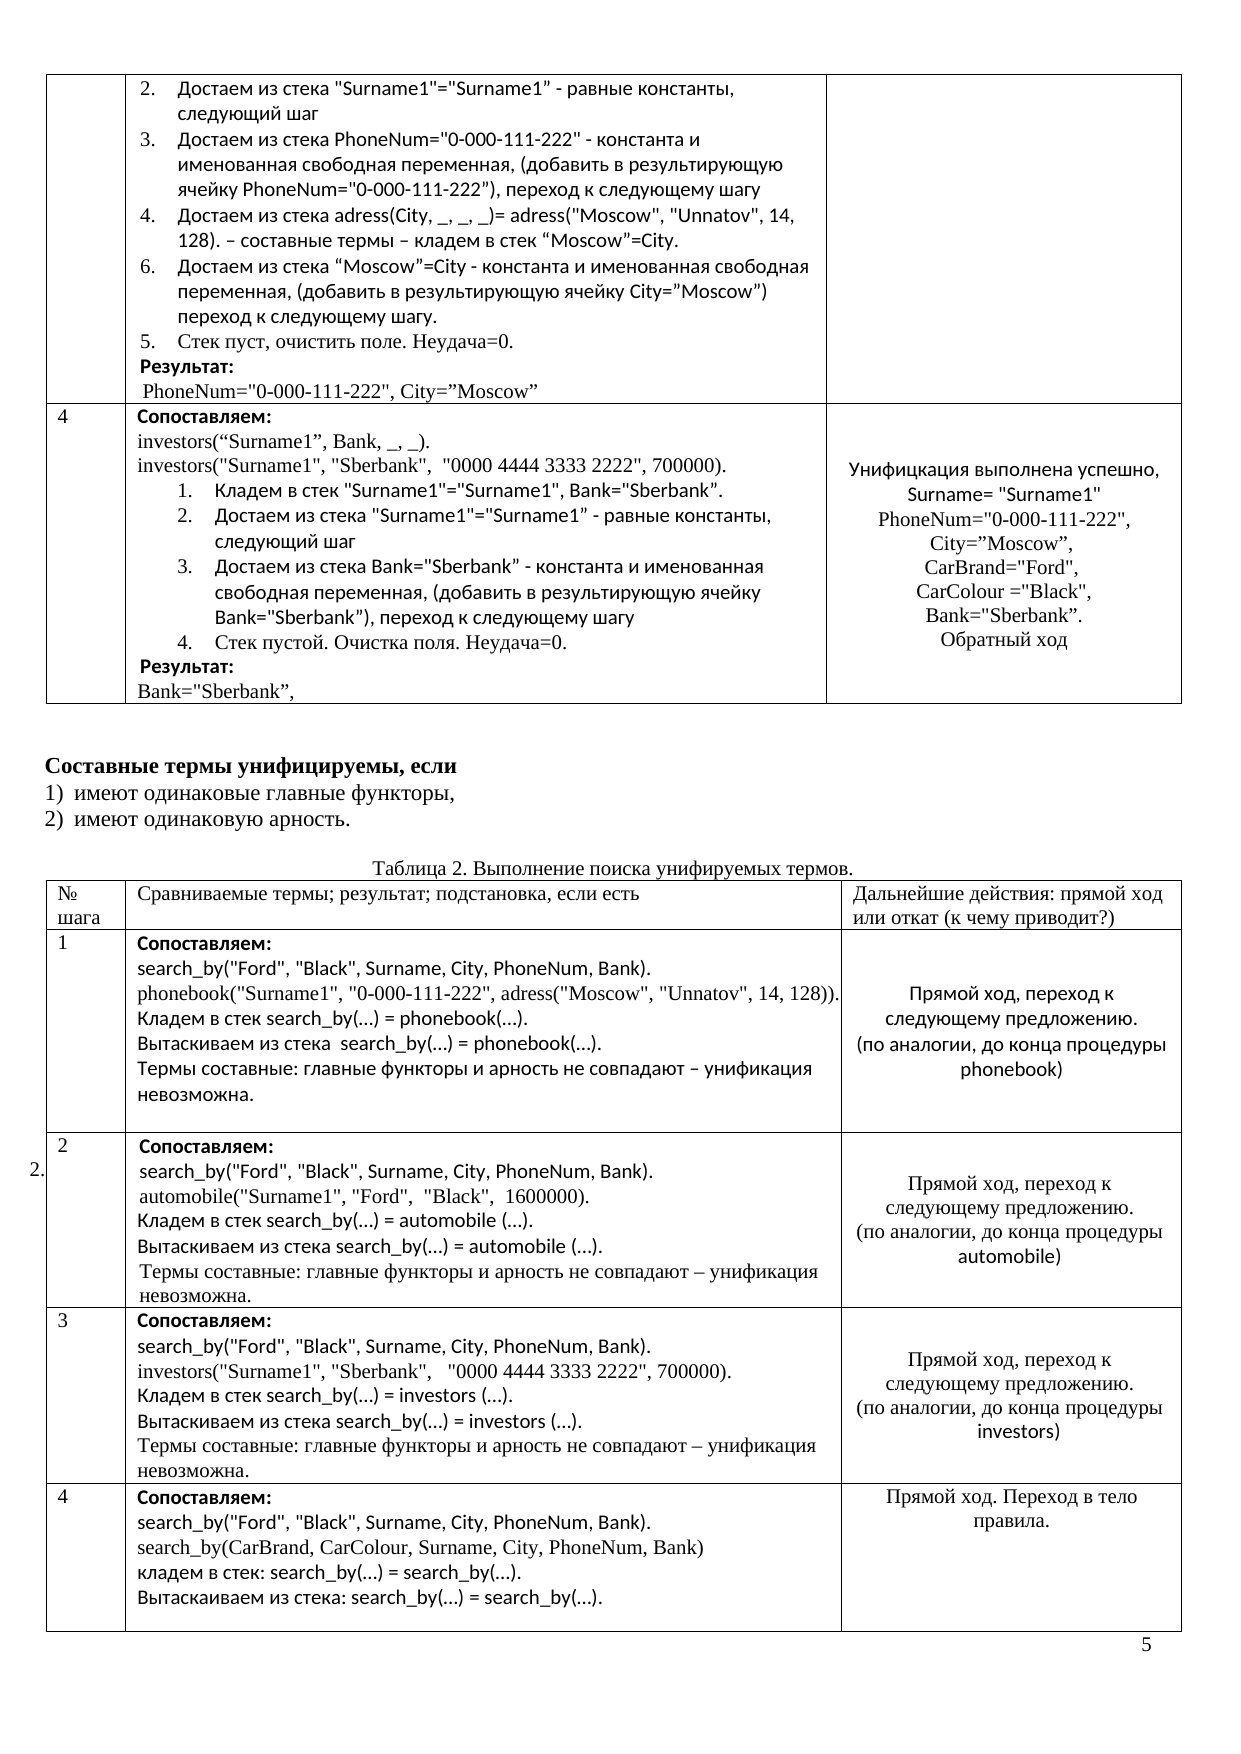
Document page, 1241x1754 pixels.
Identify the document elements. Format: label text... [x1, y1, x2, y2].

table_cell Сопоставляем: investors(“Surname1”, Bank, _, _). investors("Surname1", "Sberbank", "0000 4444 3333 2222", 700000). Кладем в стек "Surname1"="Surname1", Bank="Sberbank”. Достаем из стека "Surname1"="Surname1” - равные константы, следующий шаг Достаем из стека Bank="Sberbank” - константа и именованная свободная переменная, (добавить в результирующую ячейку Bank="Sberbank”), переход к следующему шагу Стек пустой. Очистка поля. Неудача=0. Результат: Bank="Sberbank”, [126, 404, 826, 703]
table_cell Сопоставляем: search_by("Ford", "Black", Surname, City, PhoneNum, Bank). phonebook("Surname1", "0-000-111-222", adress("Moscow", "Unnatov", 14, 128)). Кладем в стек search_by(…) = phonebook(…). Вытаскиваем из стека search_by(…) = phonebook(…). Термы составные: главные функторы и арность не совпадают – унификация невозможна. [126, 930, 841, 1132]
list Таблица 2. Выполнение поиска унифируемых термов. [44, 856, 1181, 879]
table_cell 4 [47, 404, 125, 703]
text Составные термы унифицируемы, если [44, 752, 1181, 779]
table_header Дальнейшие действия: прямой ход или откат (к чему приводит?) [842, 881, 1181, 929]
table_cell Прямой ход, переход к следующему предложению. (по аналогии, до конца процедуры phonebook) [842, 930, 1181, 1132]
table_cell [842, 1484, 1181, 1631]
table_cell 4 [47, 1484, 125, 1631]
table_cell 2 [47, 1133, 125, 1307]
list имеют одинаковые главные функторы, [44, 779, 1181, 805]
table_cell Прямой ход, переход к следующему предложению. (по аналогии, до конца процедуры investors) [842, 1308, 1181, 1483]
table_cell 3 [47, 1308, 125, 1483]
table_cell Сопоставляем: search_by("Ford", "Black", Surname, City, PhoneNum, Bank). investors("Surname1", "Sberbank", "0000 4444 3333 2222", 700000). Кладем в стек search_by(…) = investors (…). Вытаскиваем из стека search_by(…) = investors (…). Термы составные: главные функторы и арность не совпадают – унификация невозможна. [126, 1308, 841, 1483]
table_cell Унифицкация выполнена успешно, Surname= "Surname1" PhoneNum="0-000-111-222", City=”Moscow”, CarBrand="Ford", CarColour ="Black", Bank="Sberbank”. Обратный ход [827, 404, 1181, 703]
list имеют одинаковую арность. [44, 805, 1181, 831]
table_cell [827, 75, 1181, 403]
table_header № шага [47, 881, 125, 929]
table_cell Прямой ход, переход к следующему предложению. (по аналогии, до конца процедуры automobile) [842, 1133, 1181, 1307]
table_header Сравниваемые термы; результат; подстановка, если есть [126, 881, 841, 929]
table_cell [126, 75, 826, 403]
table_cell 3 [47, 75, 125, 403]
table_cell 1 [47, 930, 125, 1132]
table_cell Сопоставляем: search_by("Ford", "Black", Surname, City, PhoneNum, Bank). automobile("Surname1", "Ford", "Black", 1600000). Кладем в стек search_by(…) = automobile (…). Вытаскиваем из стека search_by(…) = automobile (…). Термы составные: главные функторы и арность не совпадают – унификация невозможна. [126, 1133, 841, 1307]
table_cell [126, 1484, 841, 1631]
